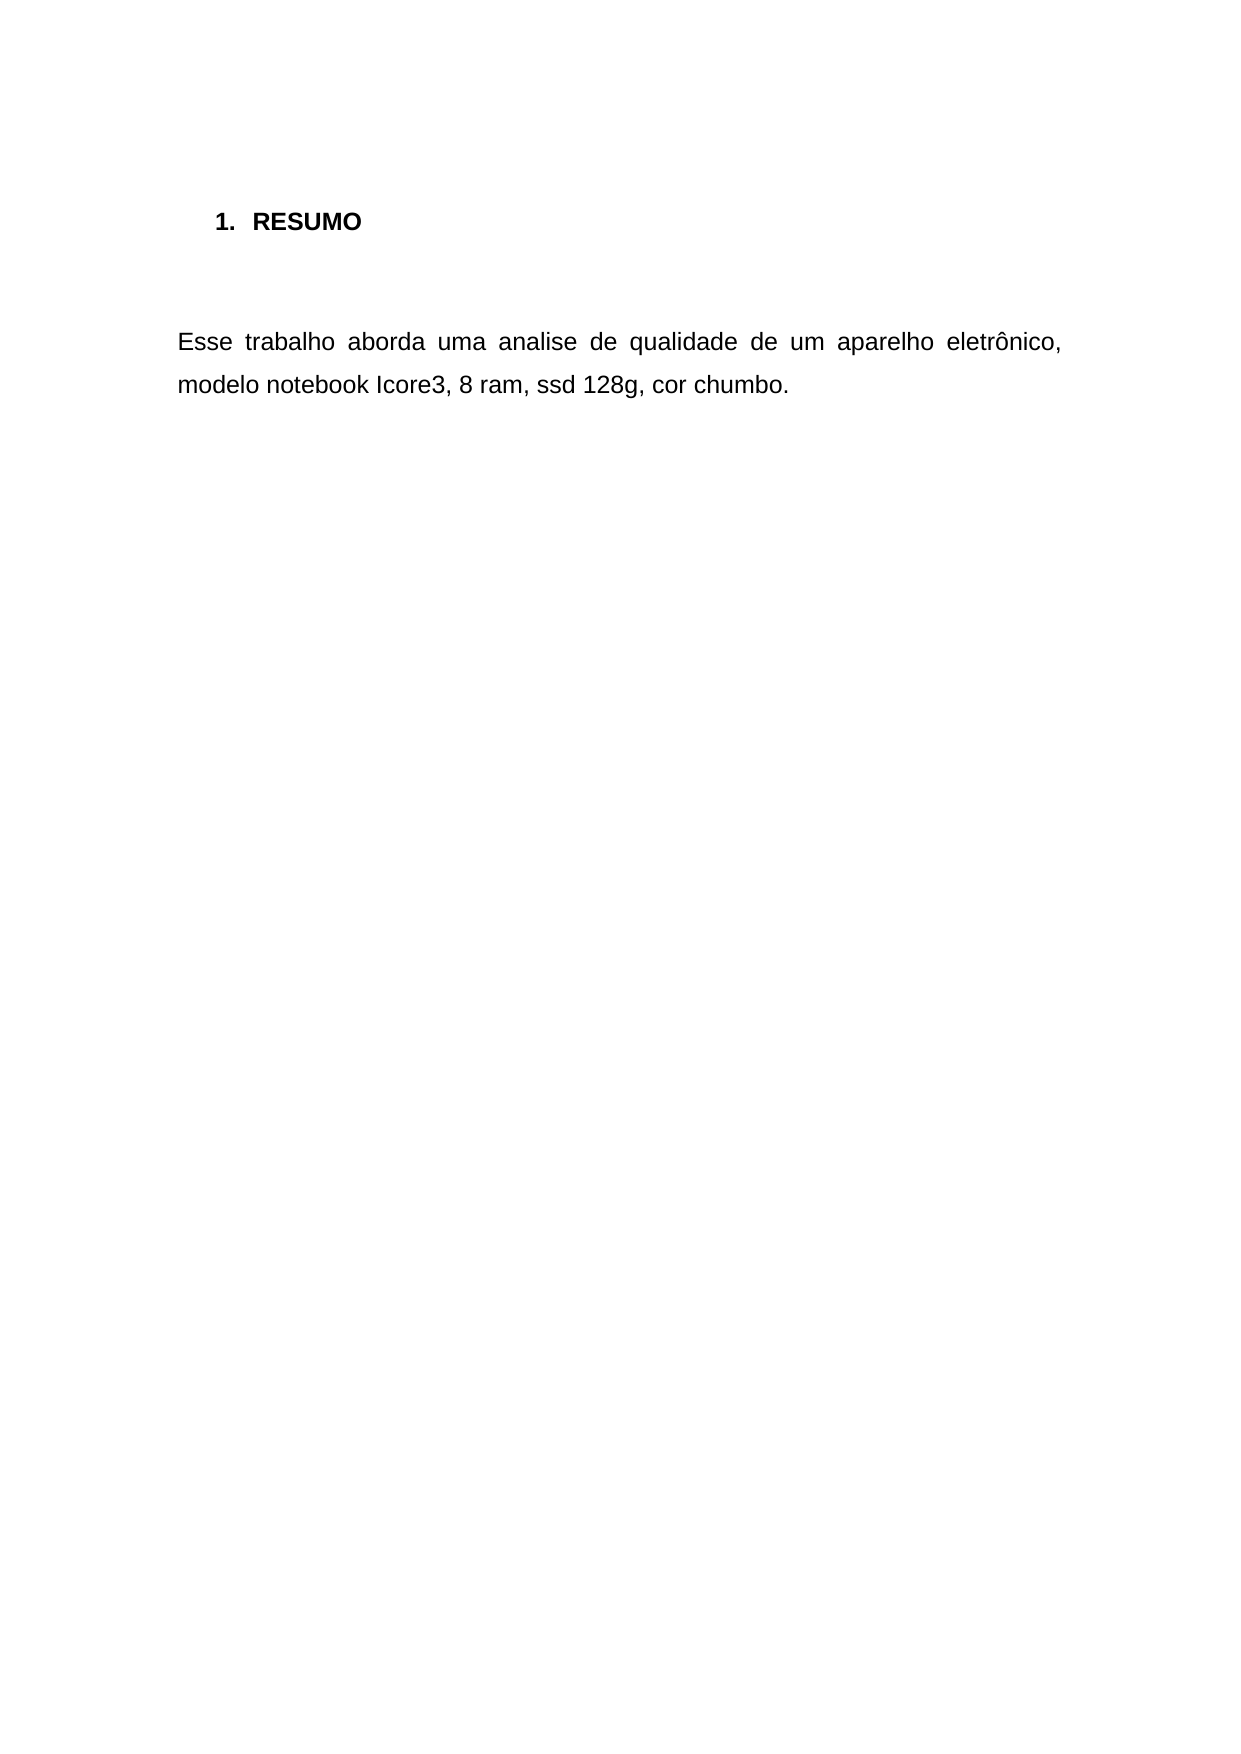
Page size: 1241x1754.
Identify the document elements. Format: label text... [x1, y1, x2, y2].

text Esse trabalho aborda uma analise de qualidade de um aparelho eletrônico, modelo notebook Icore3, 8 ram, ssd 128g, cor chumbo. [177, 327, 1063, 399]
subtitle RESUMO [215, 207, 1063, 236]
